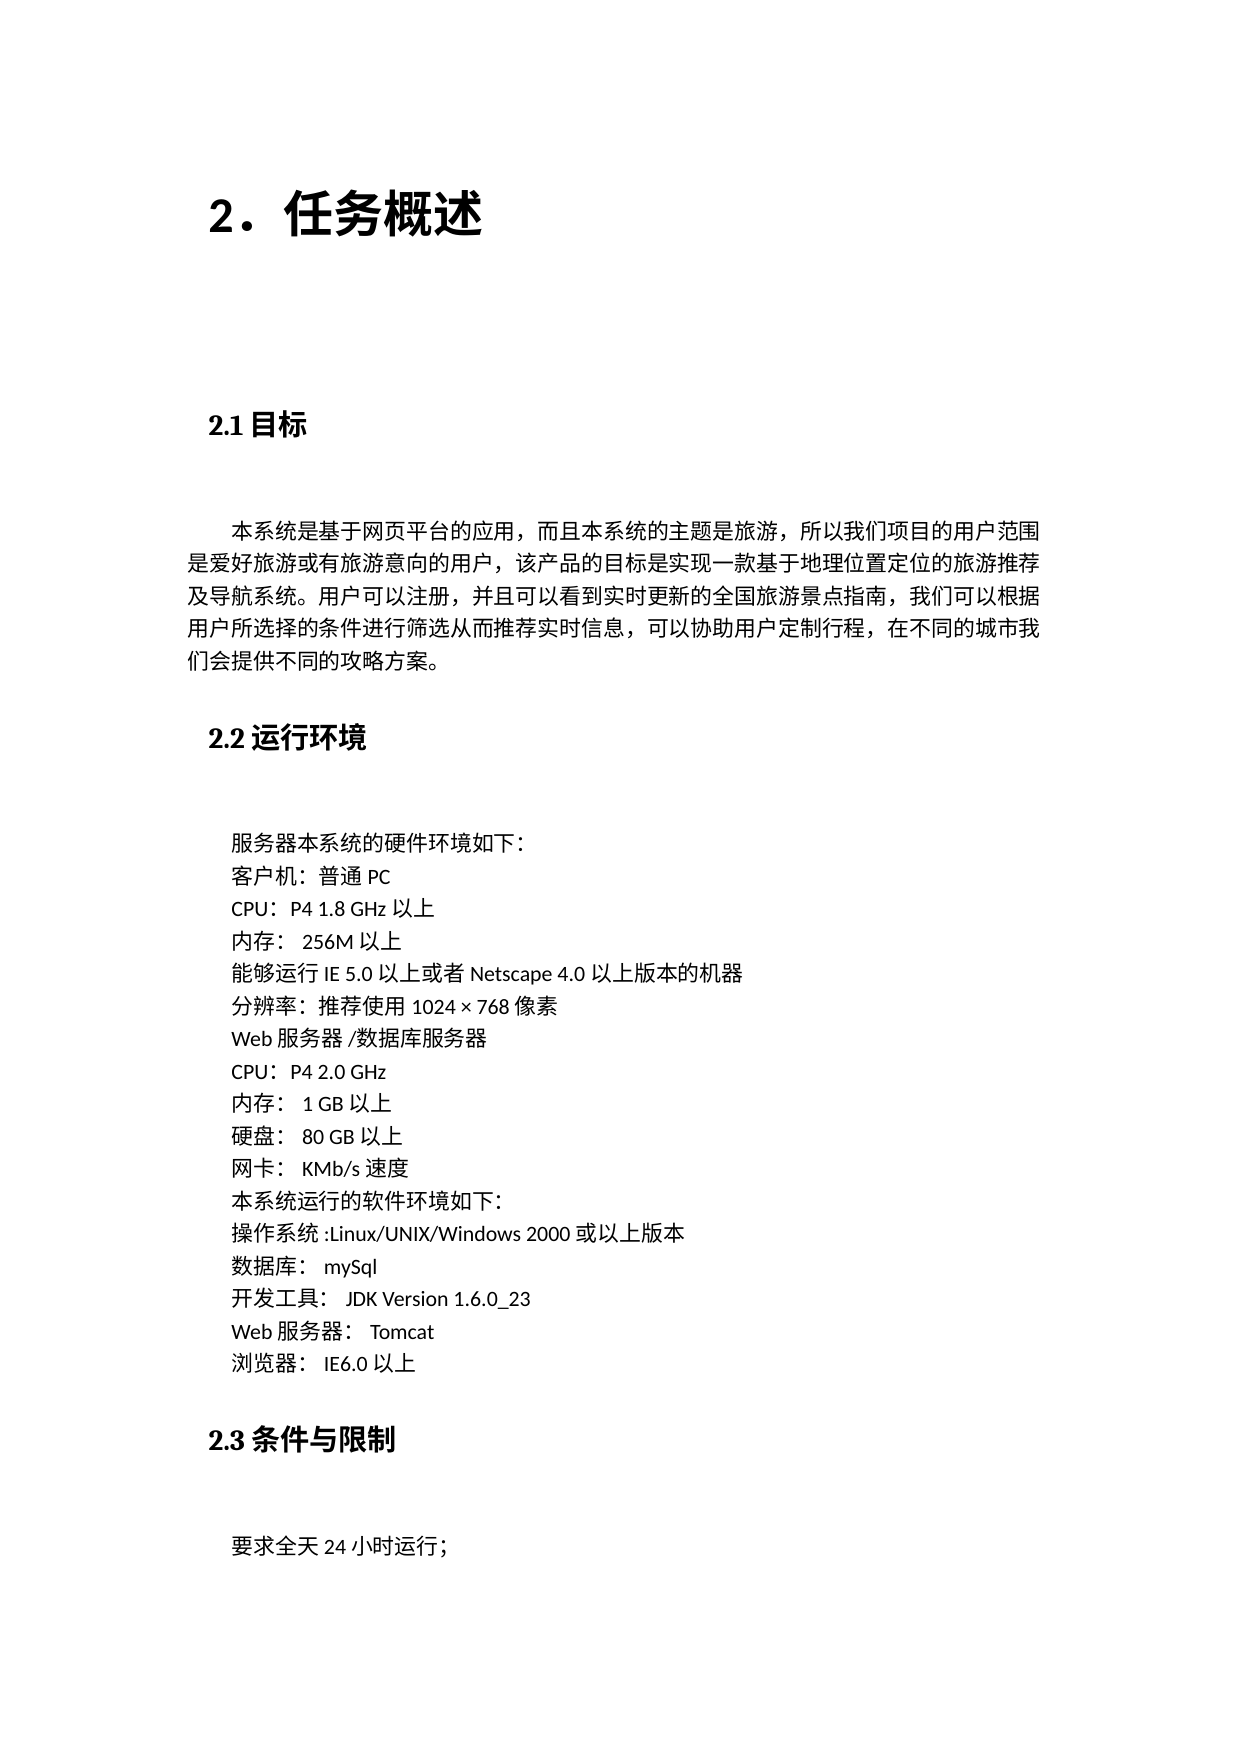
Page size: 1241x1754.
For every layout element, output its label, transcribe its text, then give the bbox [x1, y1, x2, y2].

text 要求全天 24 小时运行； [187, 1528, 1053, 1561]
text 浏览器： IE6.0 以上 [187, 1346, 1053, 1378]
subtitle 2.2 运行环境 [187, 703, 1053, 768]
text 操作系统 :Linux/UNIX/Windows 2000 或以上版本 [187, 1216, 1053, 1248]
text 开发工具： JDK Version 1.6.0_23 [187, 1281, 1053, 1313]
text 数据库： mySql [187, 1248, 1053, 1281]
text Web 服务器： Tomcat [187, 1313, 1053, 1346]
text 客户机：普通 PC [187, 858, 1053, 891]
text 本系统是基于网页平台的应用，而且本系统的主题是旅游，所以我们项目的用户范围是爱好旅游或有旅游意向的用户，该产品的目标是实现一款基于地理位置定位的旅游推荐及导航系统。用户可以注册，并且可以看到实时更新的全国旅游景点指南，我们可以根据用户所选择的条件进行筛选从而推荐实时信息，可以协助用户定制行程，在不同的城市我们会提供不同的攻略方案。 [187, 513, 1053, 676]
text 服务器本系统的硬件环境如下： [187, 826, 1053, 858]
subtitle 2.3 条件与限制 [187, 1406, 1053, 1471]
text CPU：P4 1.8 GHz 以上 [187, 891, 1053, 923]
text 能够运行 IE 5.0 以上或者 Netscape 4.0 以上版本的机器 [187, 956, 1053, 988]
text 分辨率：推荐使用 1024 × 768 像素 [187, 988, 1053, 1021]
text 网卡： KMb/s 速度 [187, 1151, 1053, 1183]
text 本系统运行的软件环境如下： [187, 1183, 1053, 1216]
subtitle 2.1 目标 [187, 391, 1053, 456]
subtitle 2．任务概述 [187, 162, 1053, 259]
text 内存： 256M 以上 [187, 923, 1053, 956]
text 内存： 1 GB 以上 [187, 1086, 1053, 1118]
text 硬盘： 80 GB 以上 [187, 1118, 1053, 1151]
text Web 服务器 /数据库服务器 [187, 1021, 1053, 1053]
text CPU：P4 2.0 GHz [187, 1053, 1053, 1086]
